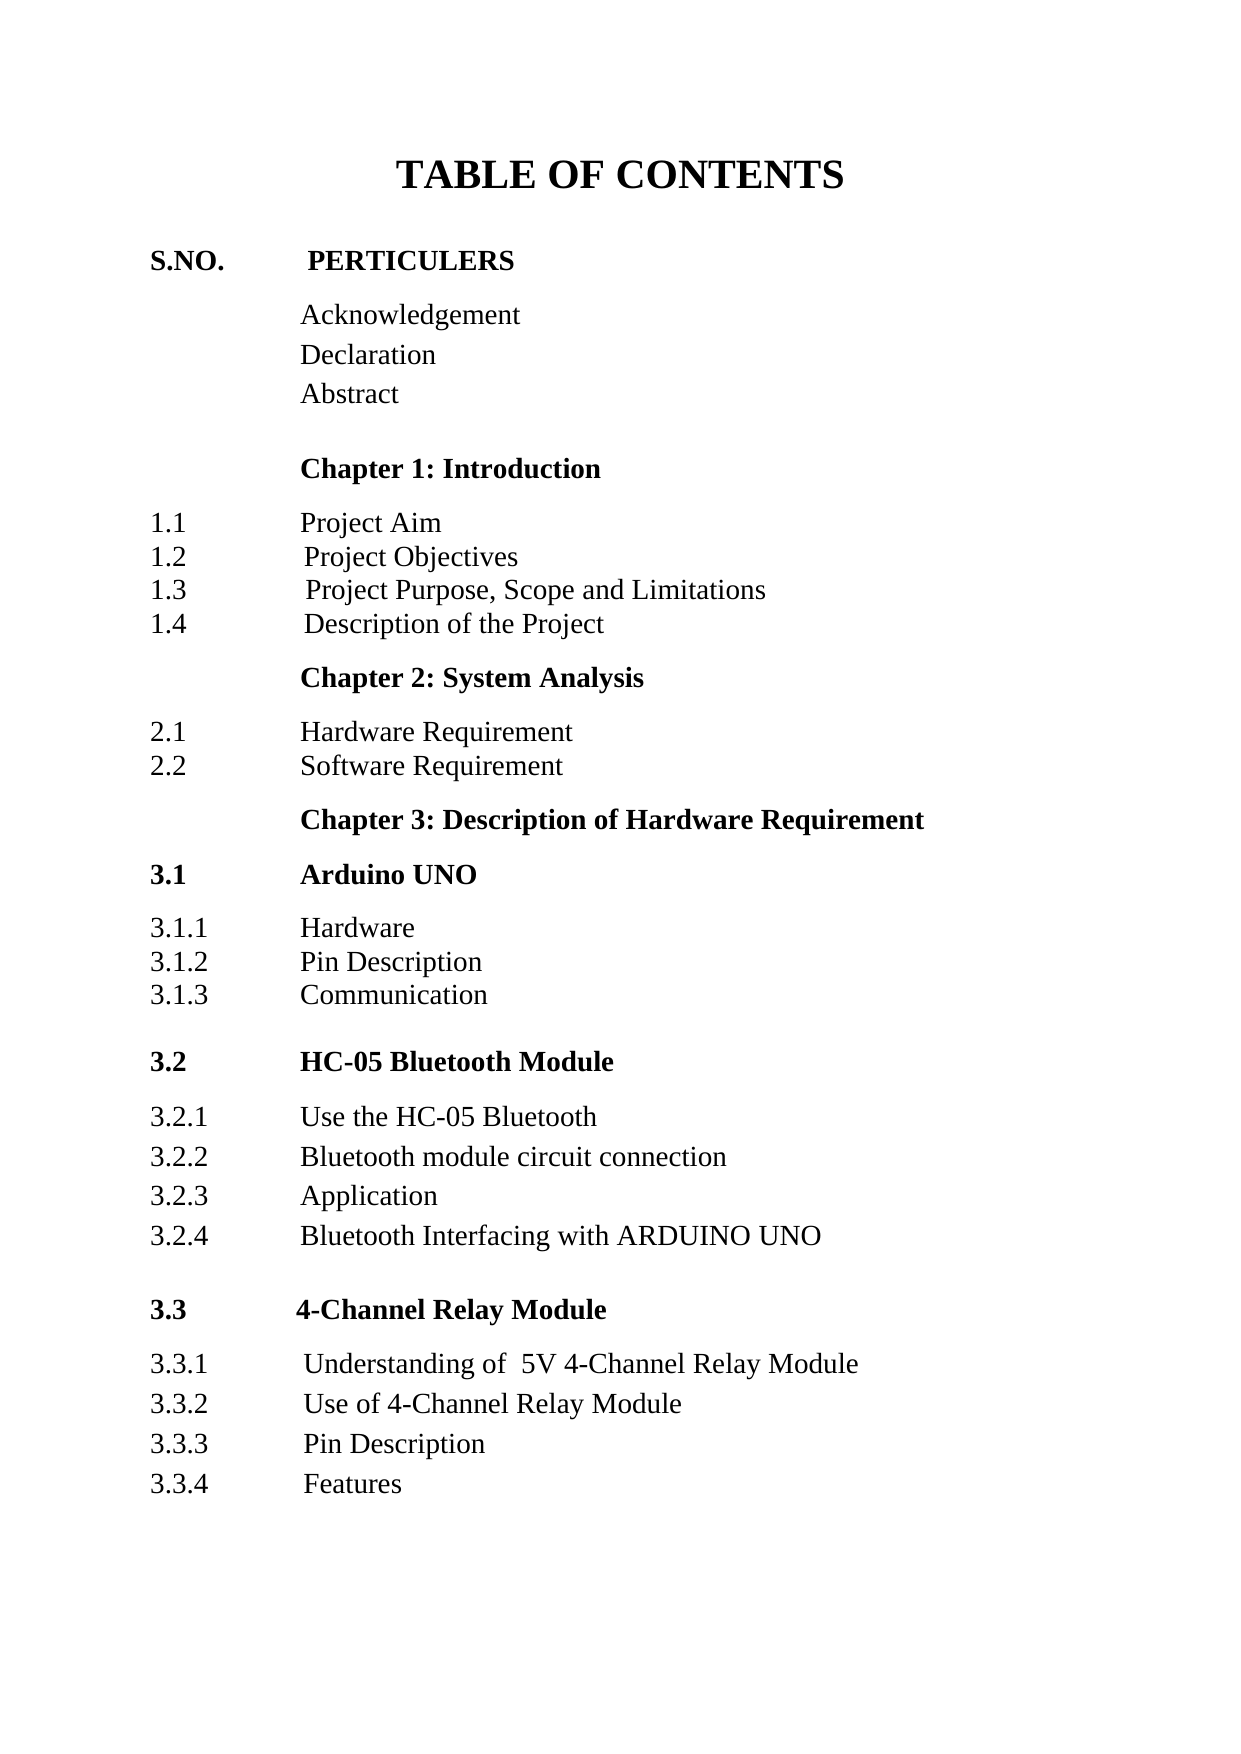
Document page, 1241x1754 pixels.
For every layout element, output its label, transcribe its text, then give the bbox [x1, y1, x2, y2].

text 3.1.1 Hardware [150, 910, 1090, 944]
text Acknowledgement [150, 297, 1090, 331]
list Description of the Project [150, 606, 1090, 639]
text 3.1 Arduino UNO [150, 857, 1090, 890]
text S.NO. PERTICULERS [150, 243, 1090, 276]
text TABLE OF CONTENTS [150, 150, 1090, 198]
text 3.3.2 Use of 4-Channel Relay Module [150, 1386, 1090, 1420]
text 3.1.3 Communication [150, 977, 1090, 1011]
text 3.2.2 Bluetooth module circuit connection [150, 1139, 1090, 1172]
text 3.2.4 Bluetooth Interfacing with ARDUINO UNO [150, 1218, 1090, 1252]
list Project Objectives [150, 539, 1090, 572]
text Chapter 2: System Analysis [300, 660, 1090, 694]
text 3.3.1 Understanding of 5V 4-Channel Relay Module [150, 1347, 1090, 1380]
text 3.3.4 Features [150, 1466, 1090, 1499]
text 3.3 4-Channel Relay Module [150, 1292, 1090, 1326]
list Software Requirement [150, 748, 1090, 782]
text 3.2.1 Use the HC-05 Bluetooth [150, 1099, 1090, 1132]
text 3.1.2 Pin Description [150, 944, 1090, 977]
text Chapter 1: Introduction [225, 451, 1090, 484]
text Abstract [150, 377, 1090, 410]
list Project Aim [150, 505, 1090, 539]
text Declaration [150, 337, 1090, 370]
list Hardware Requirement [150, 714, 1090, 748]
list Project Purpose, Scope and Limitations [150, 572, 1090, 606]
text 3.2 HC-05 Bluetooth Module [150, 1044, 1090, 1078]
text 3.3.3 Pin Description [150, 1426, 1090, 1460]
text 3.2.3 Application [150, 1178, 1090, 1212]
text Chapter 3: Description of Hardware Requirement [225, 802, 1090, 836]
